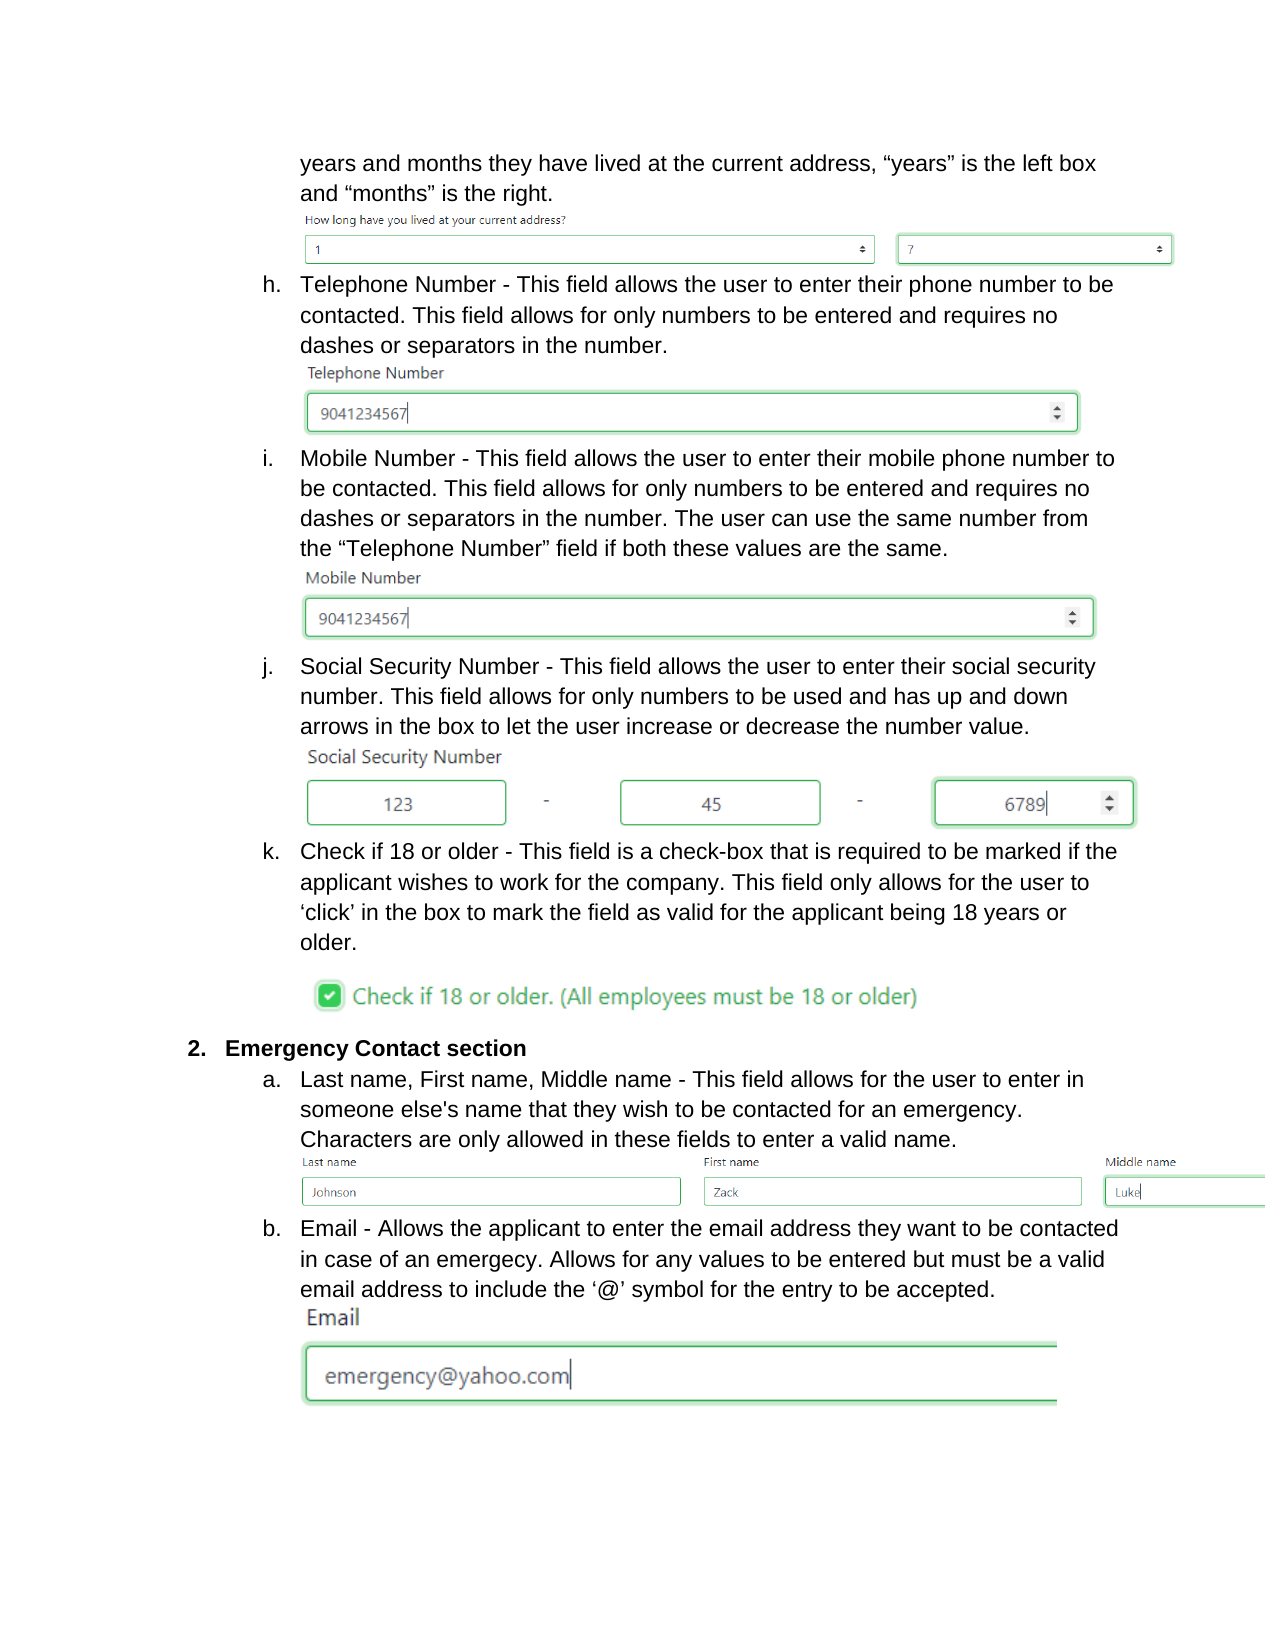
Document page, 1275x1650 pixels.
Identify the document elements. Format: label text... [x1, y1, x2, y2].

picture [300, 1306, 1057, 1416]
picture [300, 210, 1177, 268]
picture [300, 1156, 1265, 1212]
picture [300, 959, 928, 1032]
list Emergency Contact section [187, 1035, 1125, 1062]
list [262, 150, 1125, 267]
picture [300, 743, 1147, 835]
picture [300, 565, 1103, 649]
picture [300, 362, 1086, 441]
